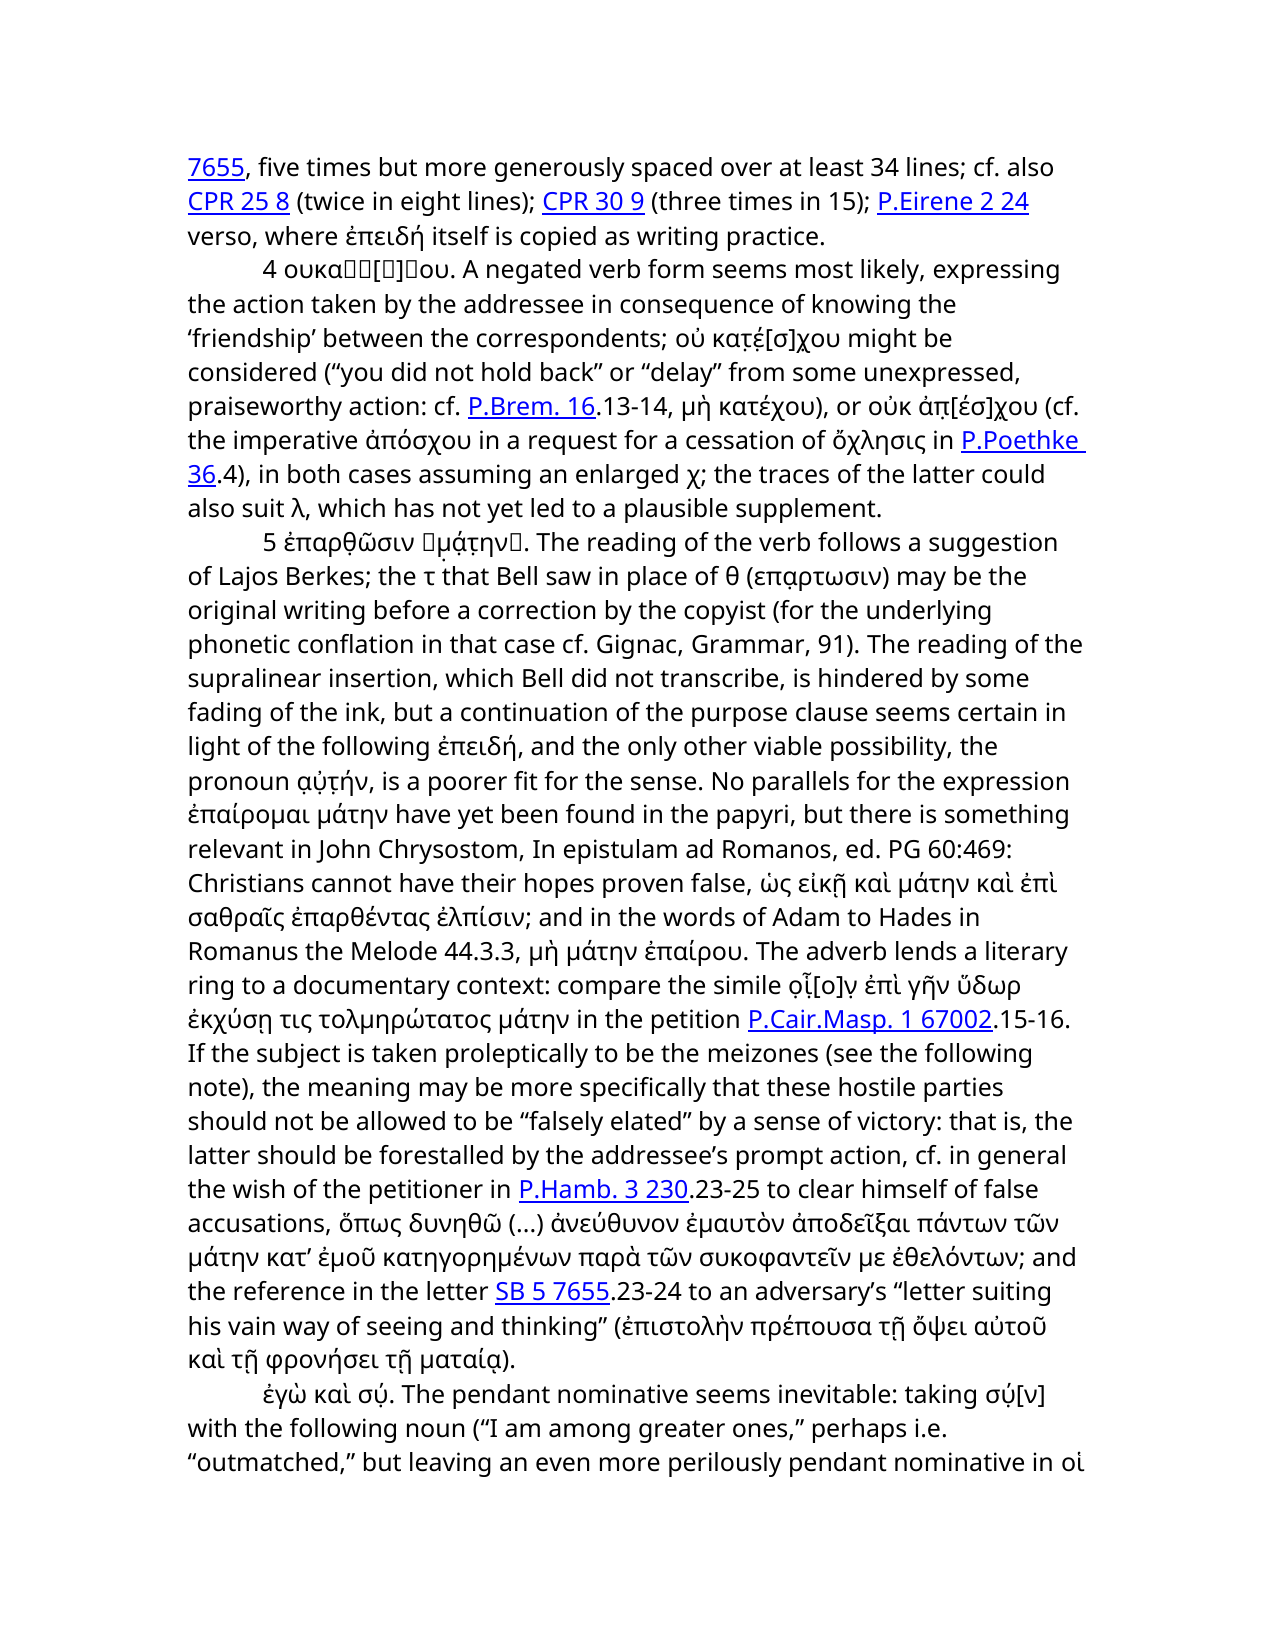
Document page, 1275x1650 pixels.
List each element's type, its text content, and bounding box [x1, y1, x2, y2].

text 4 ουκα[]ου. A negated verb form seems most likely, expressing the action taken by the addressee in consequence of knowing the ‘friendship’ between the correspondents; οὐ κατ̣έ̣[σ]χ̣ου might be considered (“you did not hold back” or “delay” from some unexpressed, praiseworthy action: cf. P.Brem. 16.13-14, μὴ κατέχου), or οὐκ ἀπ̣[έσ]χ̣ου (cf. the imperative ἀπόσχου in a request for a cessation of ὄχλησις in P.Poethke 36.4), in both cases assuming an enlarged χ; the traces of the latter could also suit λ, which has not yet led to a plausible supplement. [187, 252, 1087, 525]
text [187, 150, 1087, 252]
text 5 ἐπαρθ̣ῶσιν μ̣ά̣τ̣ην. The reading of the verb follows a suggestion of Lajos Berkes; the τ that Bell saw in place of θ (επα̣ρτωσιν) may be the original writing before a correction by the copyist (for the underlying phonetic conflation in that case cf. Gignac, Grammar, 91). The reading of the supralinear insertion, which Bell did not transcribe, is hindered by some fading of the ink, but a continuation of the purpose clause seems certain in light of the following ἐπειδή, and the only other viable possibility, the pronoun α̣ὐ̣τ̣ήν, is a poorer fit for the sense. No parallels for the expression ἐπαίρομαι μάτην have yet been found in the papyri, but there is something relevant in John Chrysostom, In epistulam ad Romanos, ed. PG 60:469: Christians cannot have their hopes proven false, ὡς εἰκῇ καὶ μάτην καὶ ἐπὶ σαθραῖς ἐπαρθέντας ἐλπίσιν; and in the words of Adam to Hades in Romanus the Melode 44.3.3, μὴ μάτην ἐπαίρου. The adverb lends a literary ring to a documentary context: compare the simile ο̣ἷ̣[ο]ν̣ ἐπὶ γῆν ὕδωρ ἐκχύσῃ τις τολμηρώτατος μάτην in the petition P.Cair.Masp. 1 67002.15-16. If the subject is taken proleptically to be the meizones (see the following note), the meaning may be more specifically that these hostile parties should not be allowed to be “falsely elated” by a sense of victory: that is, the latter should be forestalled by the addressee’s prompt action, cf. in general the wish of the petitioner in P.Hamb. 3 230.23-25 to clear himself of false accusations, ὅπως δυνηθῶ (...) ἀνεύθυνον ἐμαυτὸν ἀποδεῖξαι πάντων τῶν μάτην κατ’ ἐμοῦ κατηγορημένων παρὰ τῶν συκοφαντεῖν με ἐθελόντων; and the reference in the letter SB 5 7655.23-24 to an adversary’s “letter suiting his vain way of seeing and thinking” (ἐπιστολὴν πρέπουσα τῇ ὄψει αὐτοῦ καὶ τῇ φρονήσει τῇ ματαίᾳ). [187, 525, 1087, 1376]
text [187, 1376, 1087, 1478]
